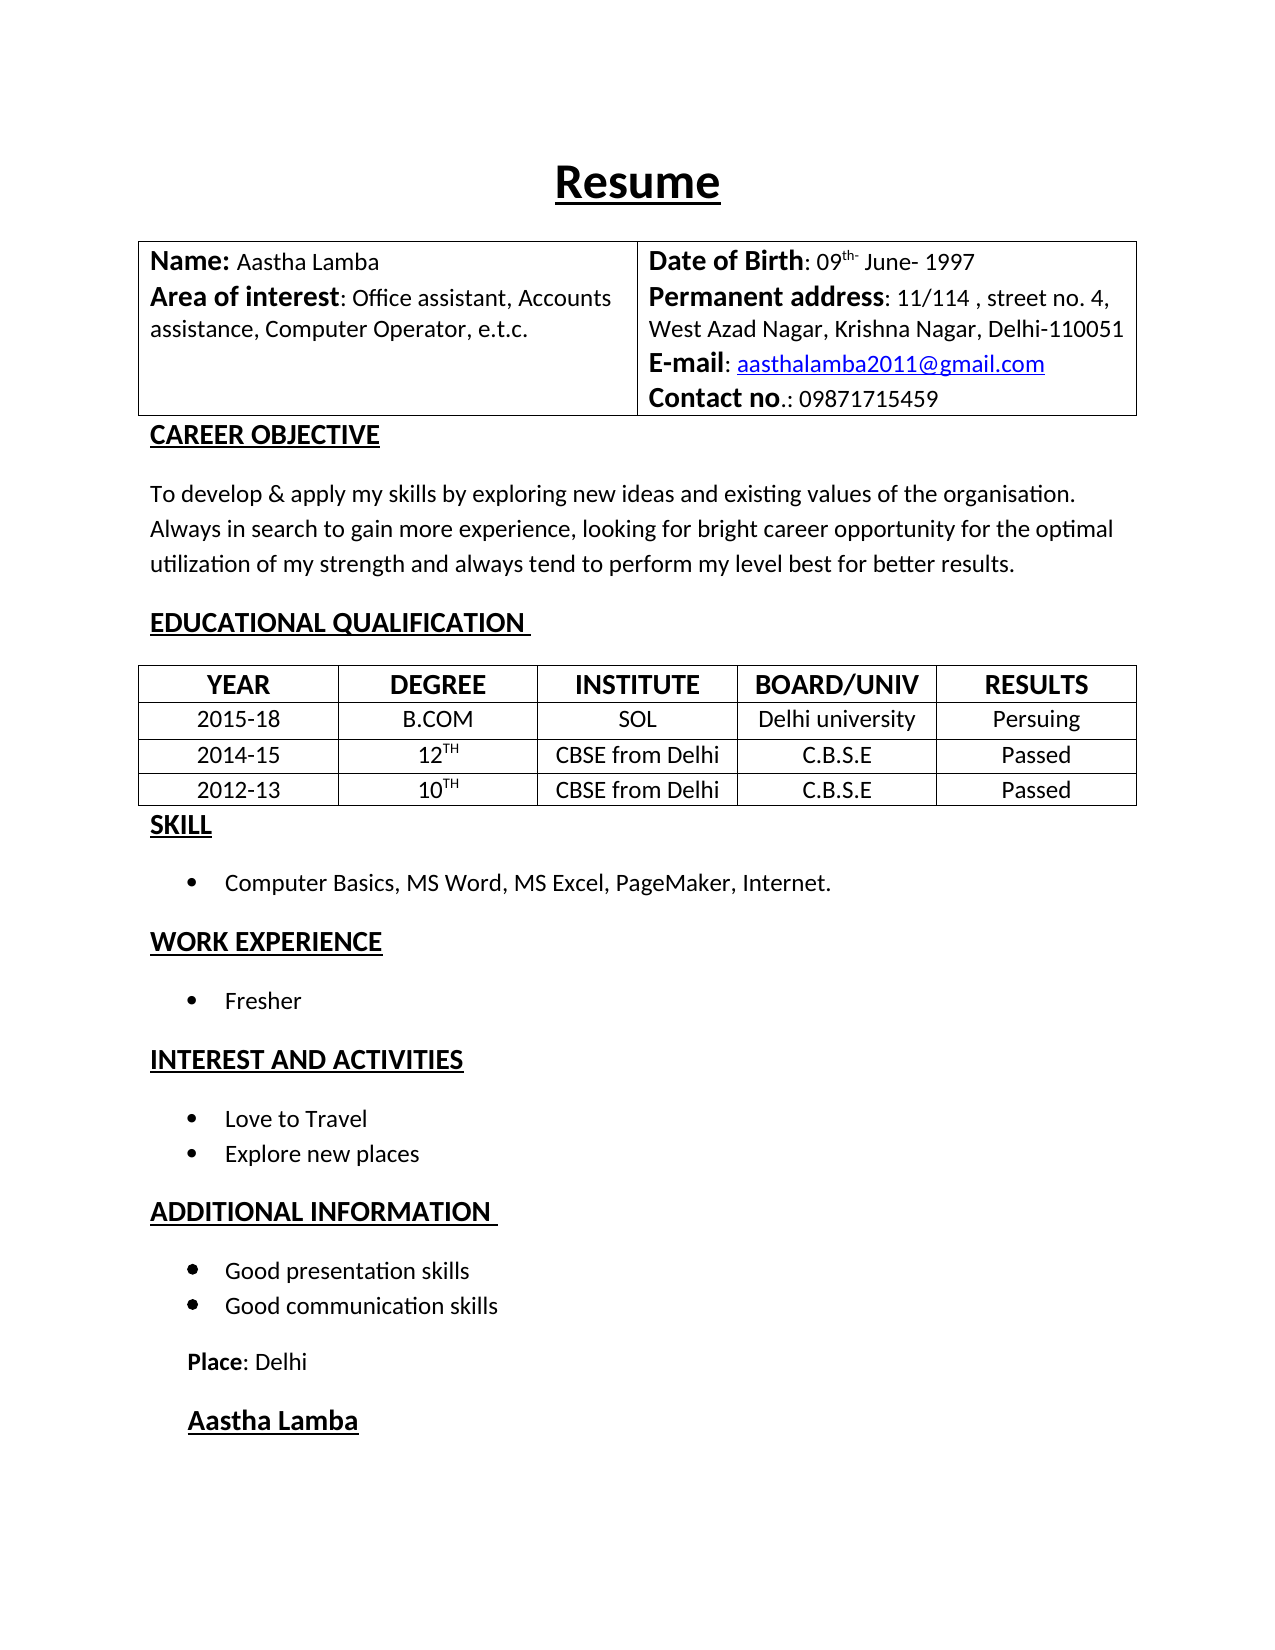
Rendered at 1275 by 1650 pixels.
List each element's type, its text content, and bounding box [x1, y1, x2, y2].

table_cell 2014-15 [139, 740, 338, 773]
text To develop & apply my skills by exploring new ideas and existing values of the organisation. Always in search to gain more experience, looking for bright career opportunity for the optimal utilization of my strength and always tend to perform my level best for better results. [150, 478, 1125, 578]
table_header DEGREE [339, 666, 537, 702]
table_header INSTITUTE [538, 666, 737, 702]
table_cell Persuing [937, 703, 1136, 738]
table_cell CBSE from Delhi [538, 740, 737, 773]
text ADDITIONAL INFORMATION [150, 1193, 1125, 1229]
text Resume [150, 150, 1125, 211]
text Aastha Lamba [187, 1402, 1125, 1438]
text CAREER OBJECTIVE [150, 416, 1125, 452]
table_cell 2015-18 [139, 703, 338, 738]
table_cell C.B.S.E [738, 740, 936, 773]
list Good presentation skills [187, 1255, 1125, 1286]
table_cell C.B.S.E [738, 774, 936, 805]
list Computer Basics, MS Word, MS Excel, PageMaker, Internet. [187, 867, 1125, 898]
table_cell 10TH [339, 774, 537, 805]
text WORK EXPERIENCE [150, 923, 1125, 959]
table_cell Delhi university [738, 703, 936, 738]
table_header Date of Birth: 09th- June- 1997 Permanent address: 11/114 , street no. 4, West Azad Nagar, Krishna Nagar, Delhi-110051 E-mail: aasthalamba2011@gmail.com Contact no.: 09871715459 [638, 242, 1136, 415]
table_header Name: Aastha Lamba Area of interest: Office assistant, Accounts assistance, Computer Operator, e.t.c. [139, 242, 637, 415]
table_cell 12TH [339, 740, 537, 773]
table_cell Passed [937, 774, 1136, 805]
table_cell SOL [538, 703, 737, 738]
table_cell 2012-13 [139, 774, 338, 805]
text SKILL [150, 806, 1125, 841]
table_cell CBSE from Delhi [538, 774, 737, 805]
text Place: Delhi [187, 1347, 1125, 1377]
list Fresher [187, 985, 1125, 1016]
list Love to Travel [187, 1103, 1125, 1133]
table_header BOARD/UNIV [738, 666, 936, 702]
table_cell Passed [937, 740, 1136, 773]
table_cell B.COM [339, 703, 537, 738]
list Good communication skills [187, 1291, 1125, 1321]
table_header RESULTS [937, 666, 1136, 702]
text EDUCATIONAL QUALIFICATION [150, 604, 1125, 639]
text INTEREST AND ACTIVITIES [150, 1041, 1125, 1077]
list Explore new places [187, 1138, 1125, 1168]
table_header YEAR [139, 666, 338, 702]
